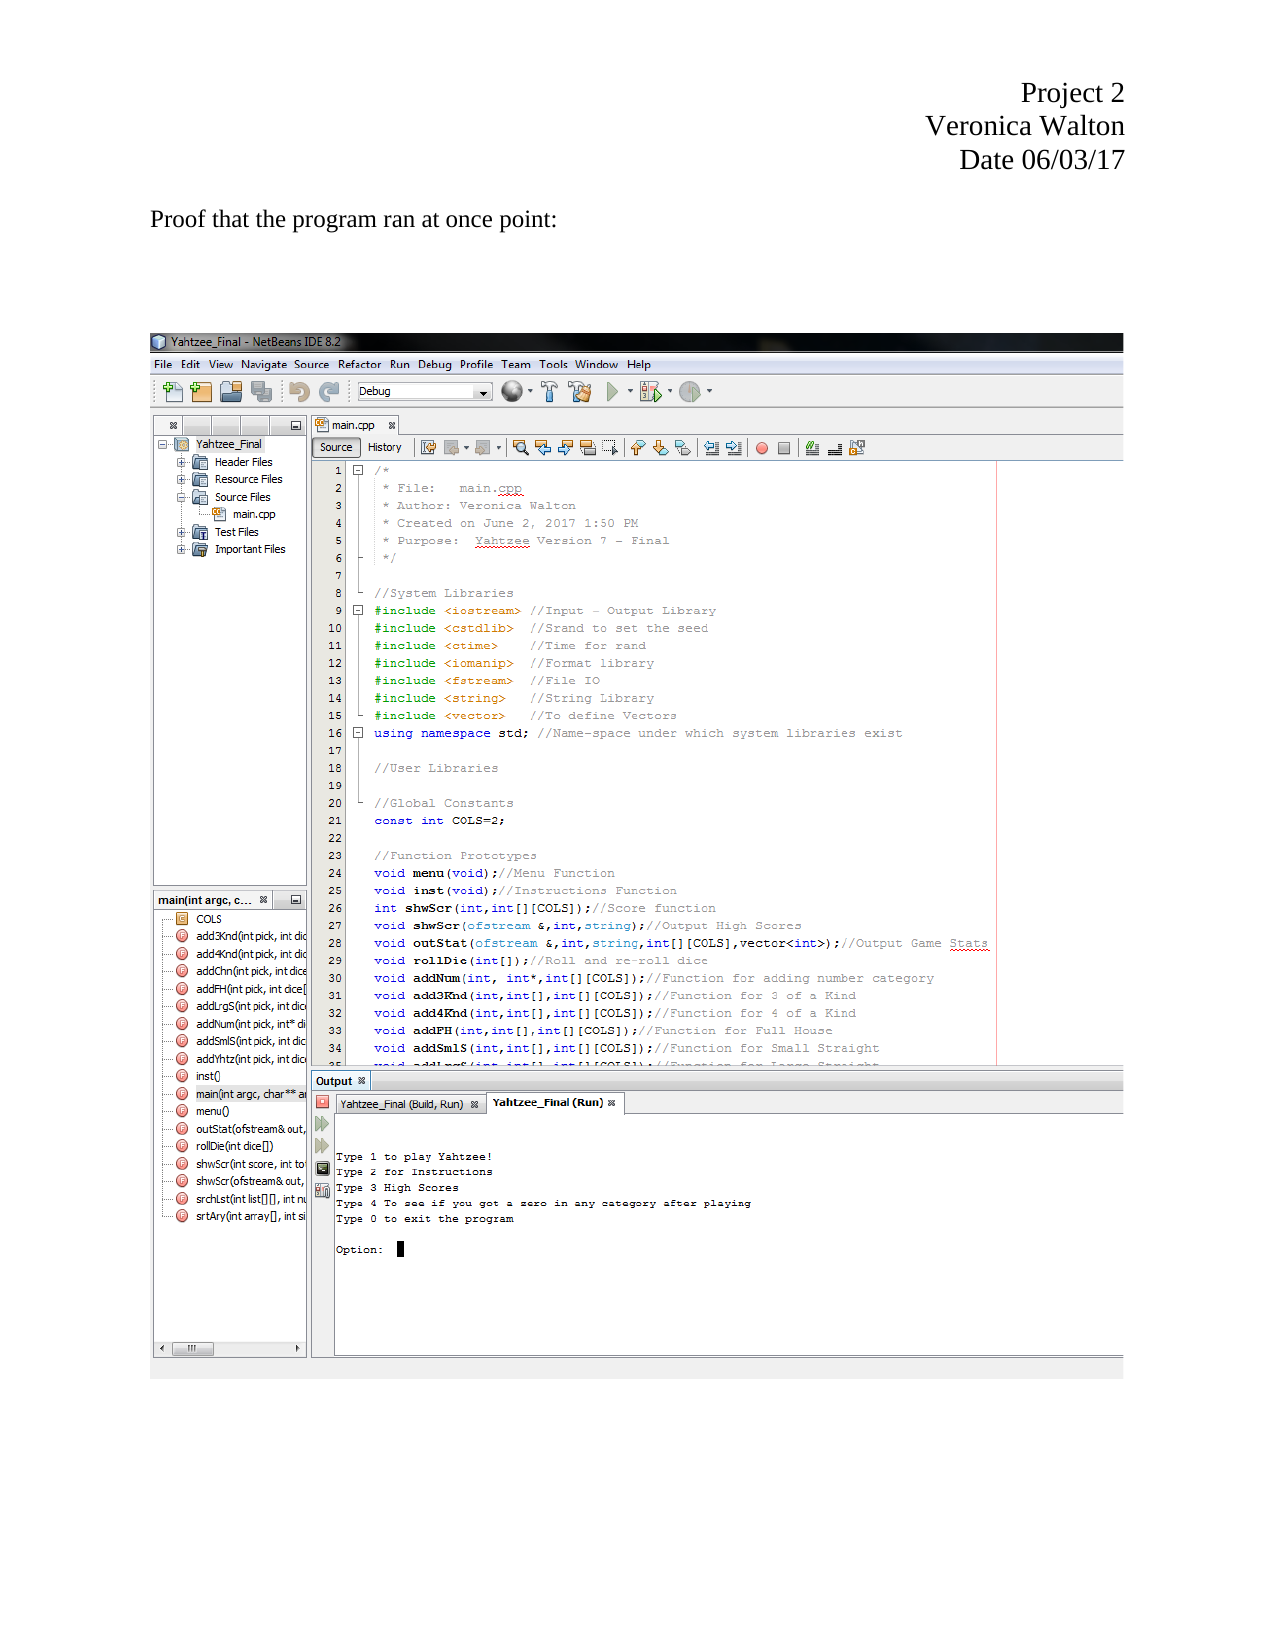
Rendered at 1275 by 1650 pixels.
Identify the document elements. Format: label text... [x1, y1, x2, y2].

picture [150, 333, 1124, 1379]
text Proof that the program ran at once point: [150, 204, 1125, 233]
